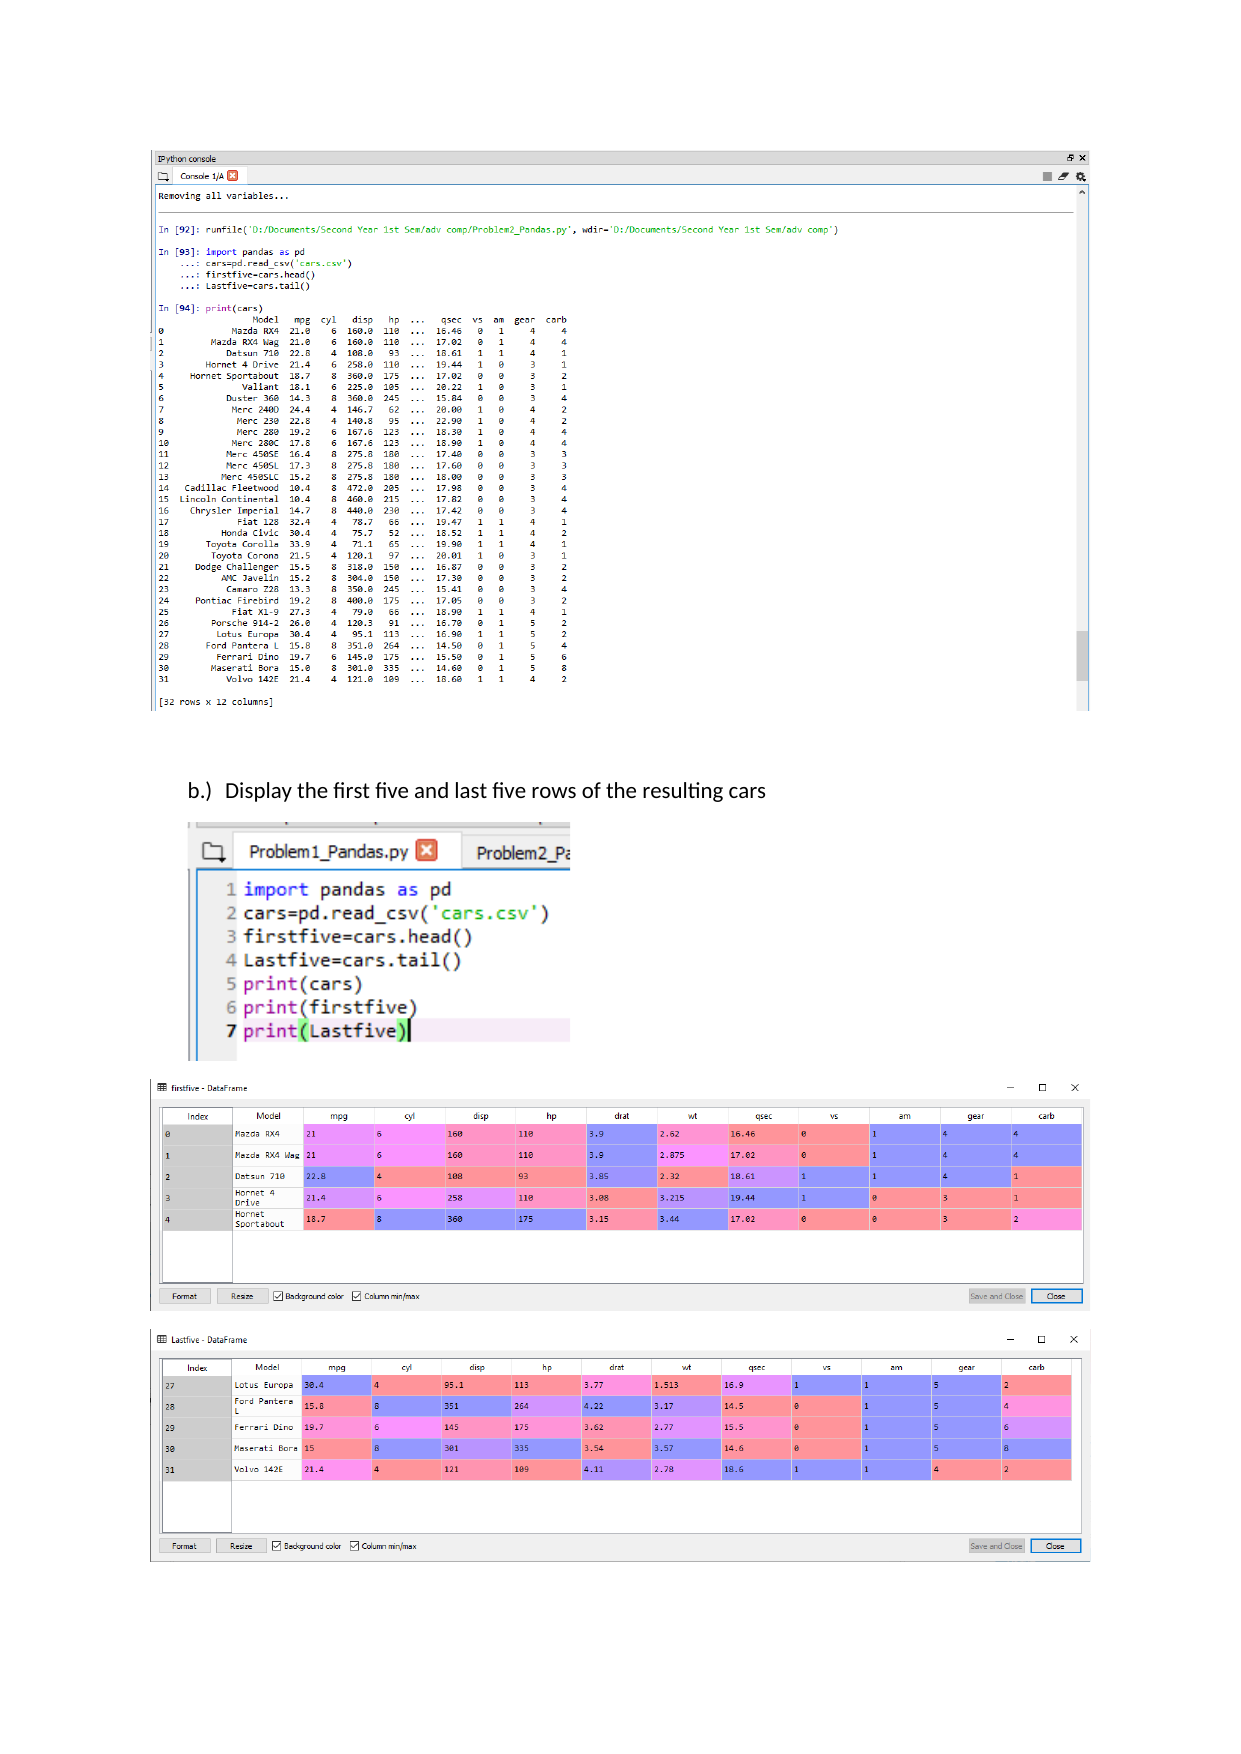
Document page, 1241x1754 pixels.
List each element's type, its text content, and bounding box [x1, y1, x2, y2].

picture [150, 1329, 1091, 1562]
picture [187, 822, 571, 1061]
picture [150, 1079, 1091, 1311]
list Display the first five and last five rows of the resulting cars [187, 776, 1090, 804]
picture [150, 150, 1091, 711]
